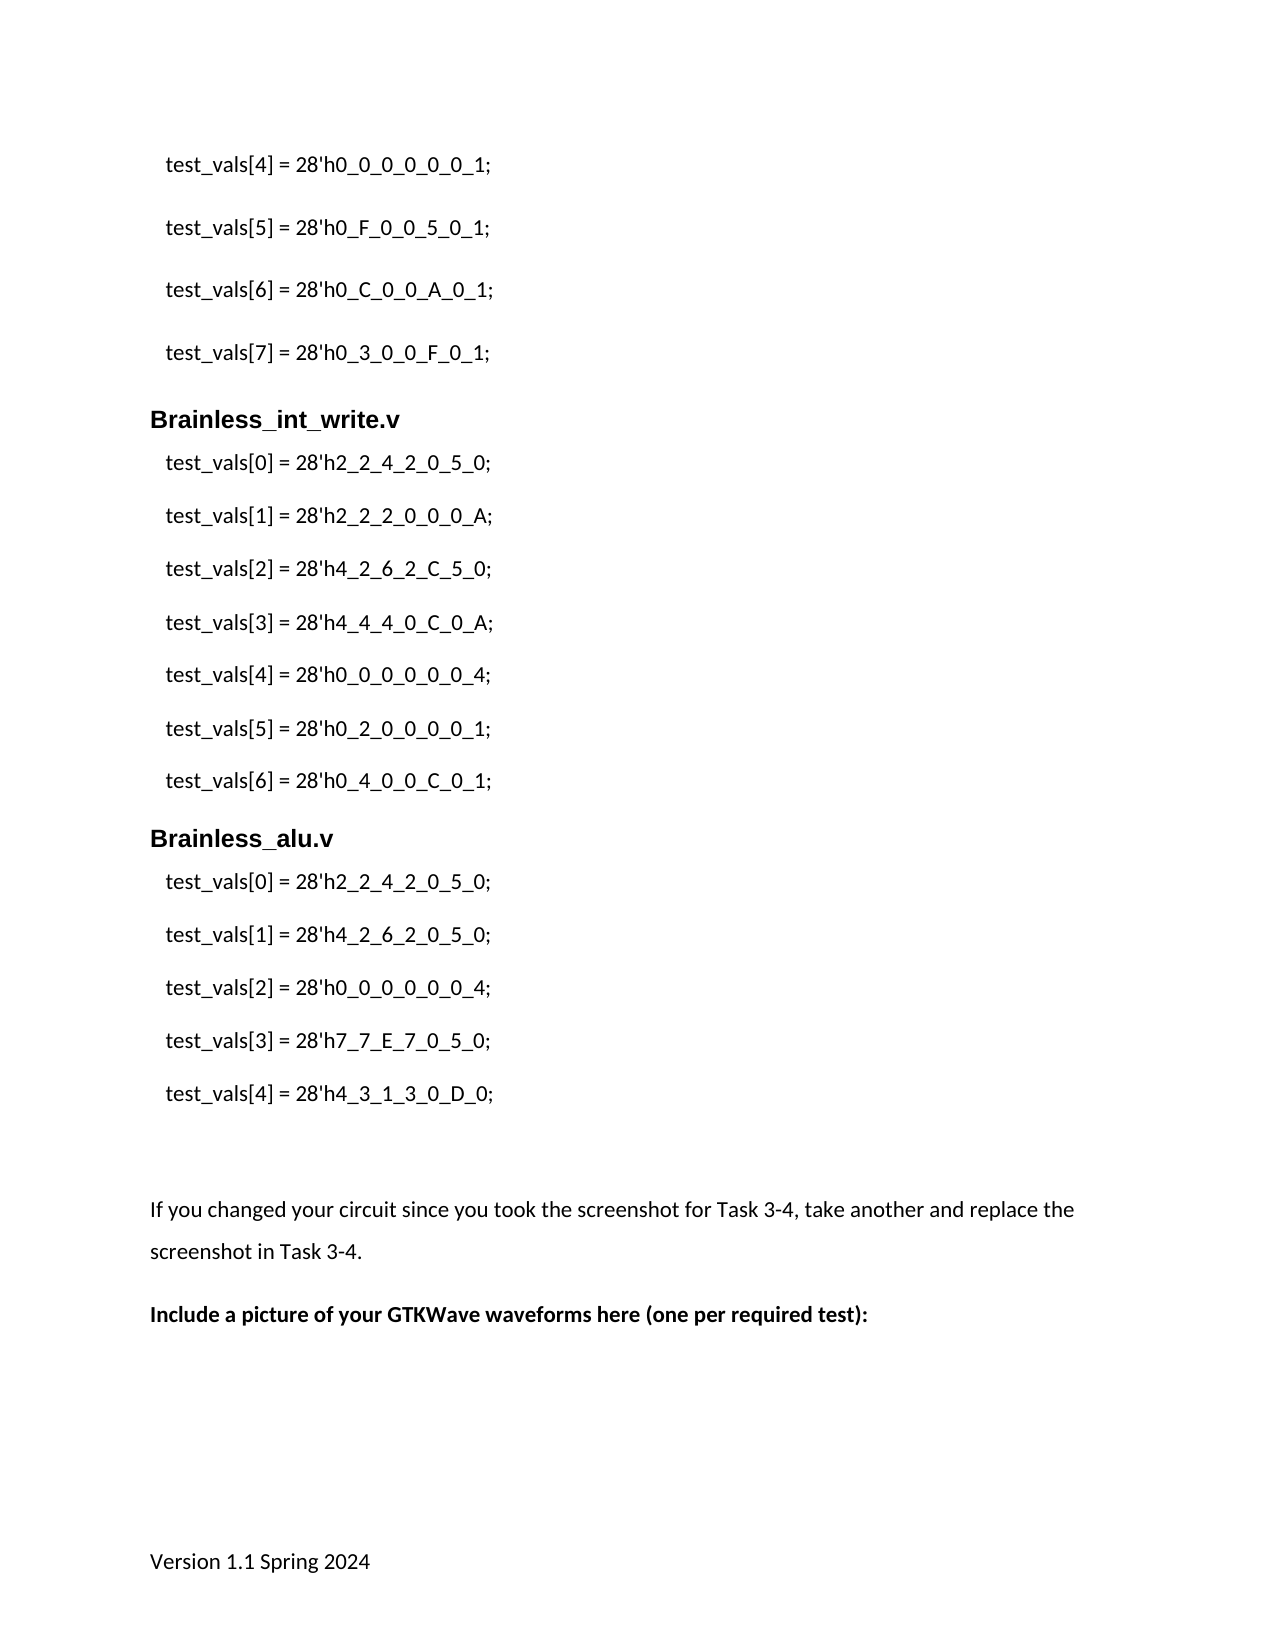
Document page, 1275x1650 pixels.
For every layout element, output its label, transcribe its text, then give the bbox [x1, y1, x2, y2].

text test_vals[0] = 28'h2_2_4_2_0_5_0; [150, 867, 1125, 895]
subtitle Brainless_alu.v [150, 824, 1125, 853]
subtitle Brainless_int_write.v [150, 405, 1125, 434]
text test_vals[1] = 28'h2_2_2_0_0_0_A; [150, 502, 1125, 529]
text test_vals[6] = 28'h0_C_0_0_A_0_1; [150, 276, 1125, 304]
text test_vals[3] = 28'h4_4_4_0_C_0_A; [150, 608, 1125, 636]
text test_vals[4] = 28'h0_0_0_0_0_0_1; [150, 150, 1125, 178]
text test_vals[5] = 28'h0_F_0_0_5_0_1; [150, 213, 1125, 241]
text test_vals[7] = 28'h0_3_0_0_F_0_1; [150, 338, 1125, 366]
text test_vals[1] = 28'h4_2_6_2_0_5_0; [150, 920, 1125, 948]
text test_vals[4] = 28'h4_3_1_3_0_D_0; [150, 1079, 1125, 1107]
text test_vals[3] = 28'h7_7_E_7_0_5_0; [150, 1026, 1125, 1054]
text test_vals[0] = 28'h2_2_4_2_0_5_0; [150, 448, 1125, 477]
text Include a picture of your GTKWave waveforms here (one per required test): [150, 1300, 1125, 1328]
text test_vals[2] = 28'h4_2_6_2_C_5_0; [150, 554, 1125, 583]
text test_vals[4] = 28'h0_0_0_0_0_0_4; [150, 661, 1125, 689]
text test_vals[6] = 28'h0_4_0_0_C_0_1; [150, 767, 1125, 795]
text test_vals[2] = 28'h0_0_0_0_0_0_4; [150, 973, 1125, 1001]
text If you changed your circuit since you took the screenshot for Task 3-4, take another and replace the screenshot in Task 3-4. [150, 1195, 1125, 1265]
text test_vals[5] = 28'h0_2_0_0_0_0_1; [150, 714, 1125, 742]
